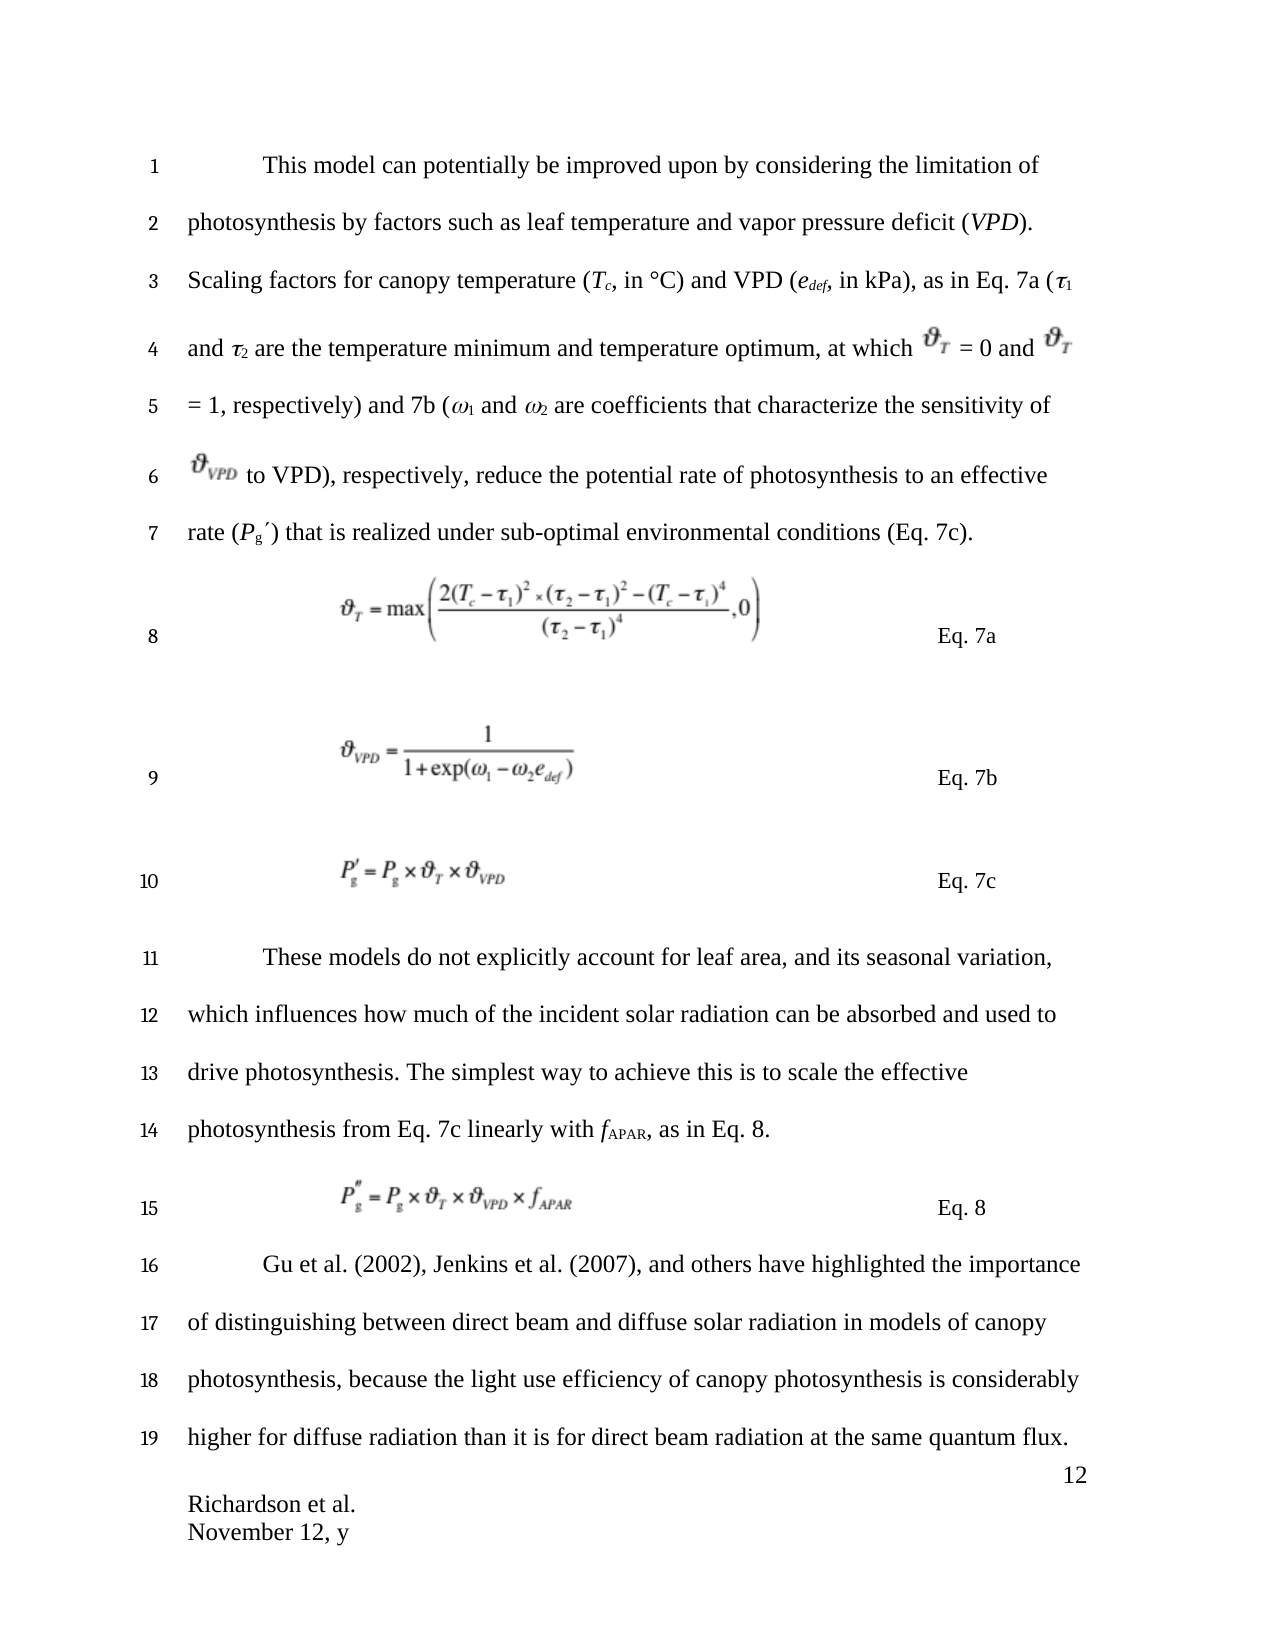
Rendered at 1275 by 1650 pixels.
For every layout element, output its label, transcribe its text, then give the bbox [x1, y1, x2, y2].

text These models do not explicitly account for leaf area, and its seasonal variation, which influences how much of the incident solar radiation can be absorbed and used to drive photosynthesis. The simplest way to achieve this is to scale the effective photosynthesis from Eq. 7c linearly with fAPAR, as in Eq. 8. [187, 942, 1087, 1143]
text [187, 1249, 1087, 1450]
text Eq. 7a [187, 575, 1087, 649]
text Eq. 7c [187, 855, 1087, 898]
text This model can potentially be improved upon by considering the limitation of photosynthesis by factors such as leaf temperature and vapor pressure deficit (VPD). Scaling factors for canopy temperature (Tc, in °C) and VPD (edef, in kPa), as in Eq. 7a (1 and 2 are the temperature minimum and temperature optimum, at which = 0 and = 1, respectively) and 7b (1 and 2 are coefficients that characterize the sensitivity of to VPD), respectively, reduce the potential rate of photosynthesis to an effective rate (Pg) that is realized under sub-optimal environmental conditions (Eq. 7c). [187, 150, 1087, 546]
text Eq. 7b [187, 719, 1087, 791]
text Eq. 8 [187, 1172, 1087, 1220]
